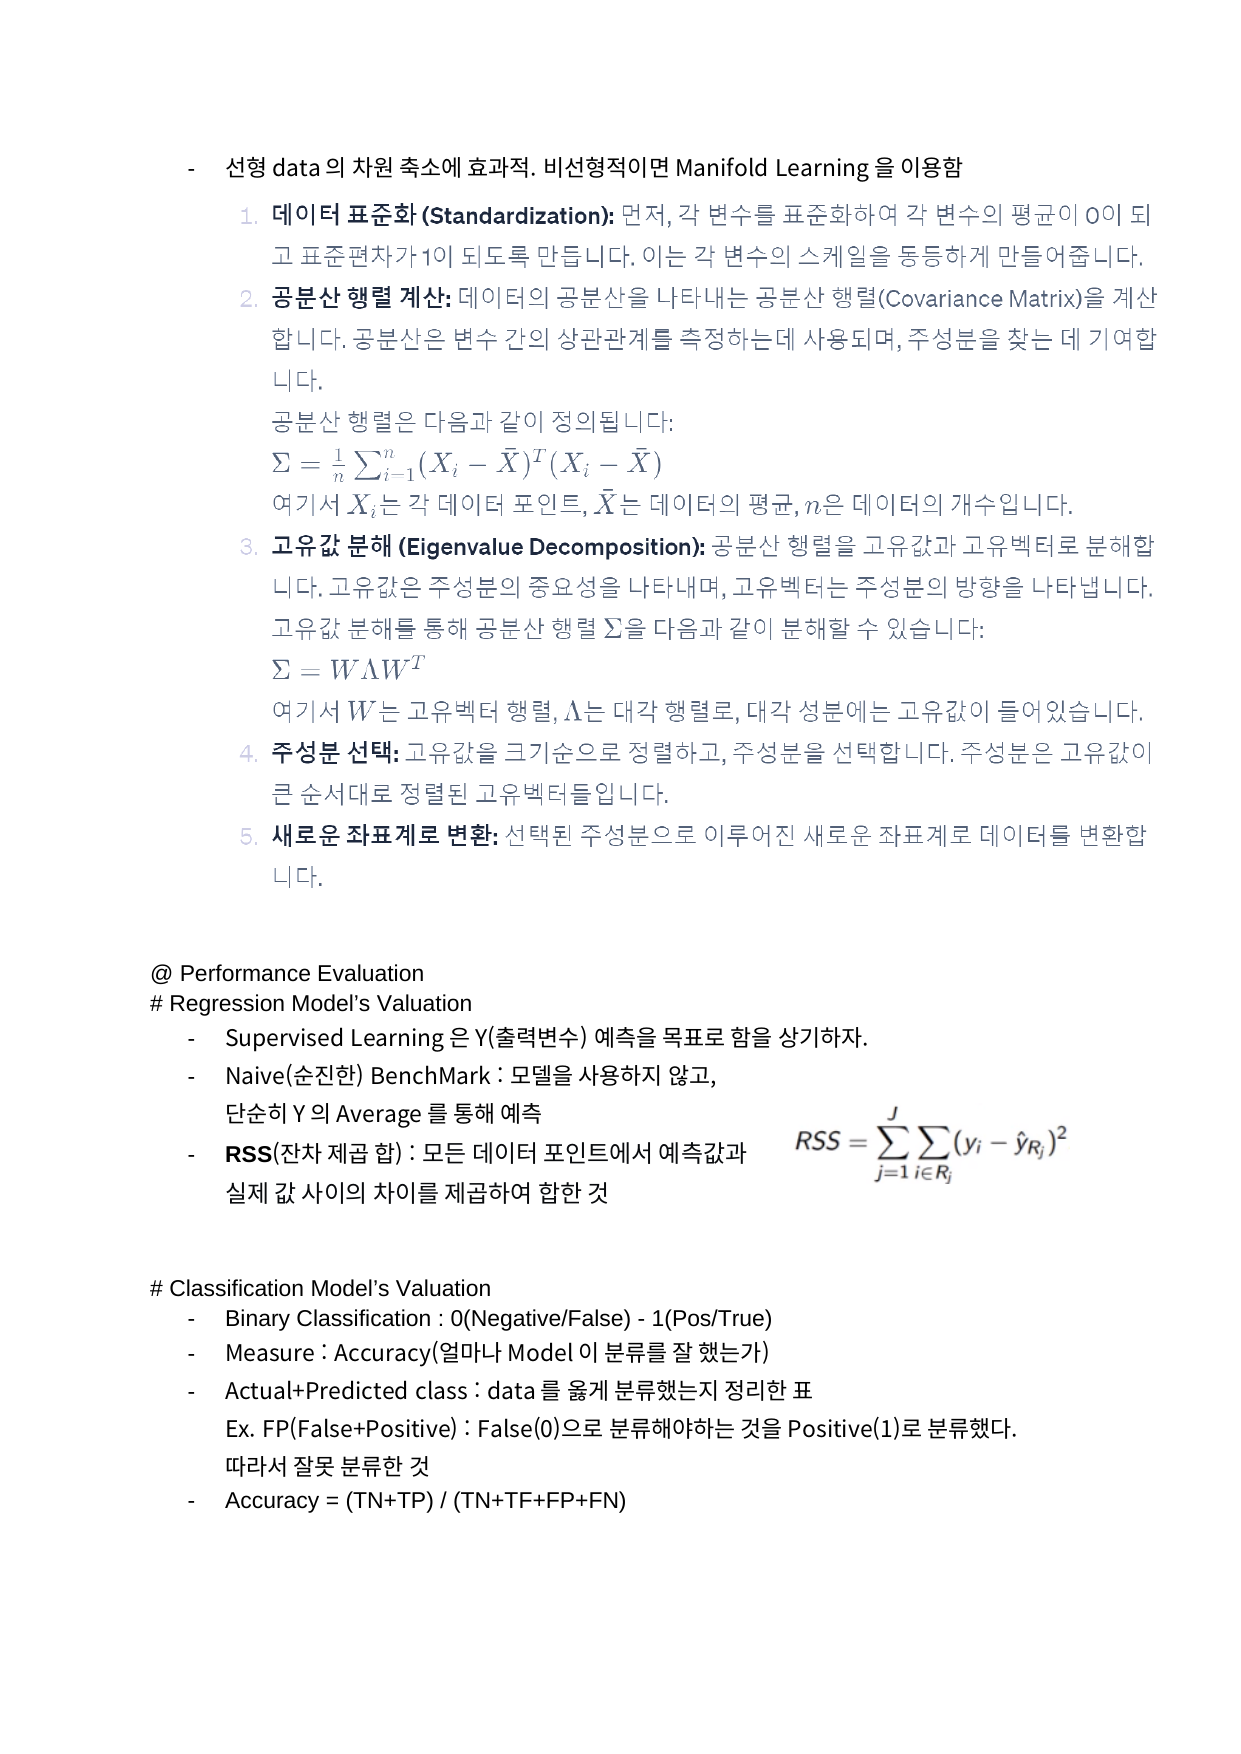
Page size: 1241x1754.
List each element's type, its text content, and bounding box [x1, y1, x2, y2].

list Supervised Learning은 Y(출력변수) 예측을 목표로 함을 상기하자. [187, 1020, 1090, 1053]
text Ex. FP(False+Positive) : False(0)으로 분류해야하는 것을 Positive(1)로 분류했다. 따라서 잘못 분류한 것 [225, 1411, 1090, 1482]
list RSS(잔차 제곱 합) : 모든 데이터 포인트에서 예측값과 실제 값 사이의 차이를 제곱하여 합한 것 [187, 1134, 1090, 1209]
list Naive(순진한) BenchMark : 모델을 사용하지 않고, 단순히 Y의 Average를 통해 예측 [187, 1058, 1090, 1129]
text # Regression Model’s Valuation [150, 990, 1090, 1016]
list Actual+Predicted class : data를 옳게 분류했는지 정리한 표 [187, 1373, 1090, 1406]
list Measure : Accuracy(얼마나 Model이 분류를 잘 했는가) [187, 1335, 1090, 1368]
list Accuracy = (TN+TP) / (TN+TF+FP+FN) [187, 1487, 1090, 1514]
picture [225, 187, 1166, 896]
text # Classification Model’s Valuation [150, 1274, 1090, 1301]
text @ Performance Evaluation [150, 960, 1090, 986]
list Binary Classification : 0(Negative/False) - 1(Pos/True) [187, 1305, 1090, 1331]
picture [787, 1103, 1070, 1184]
